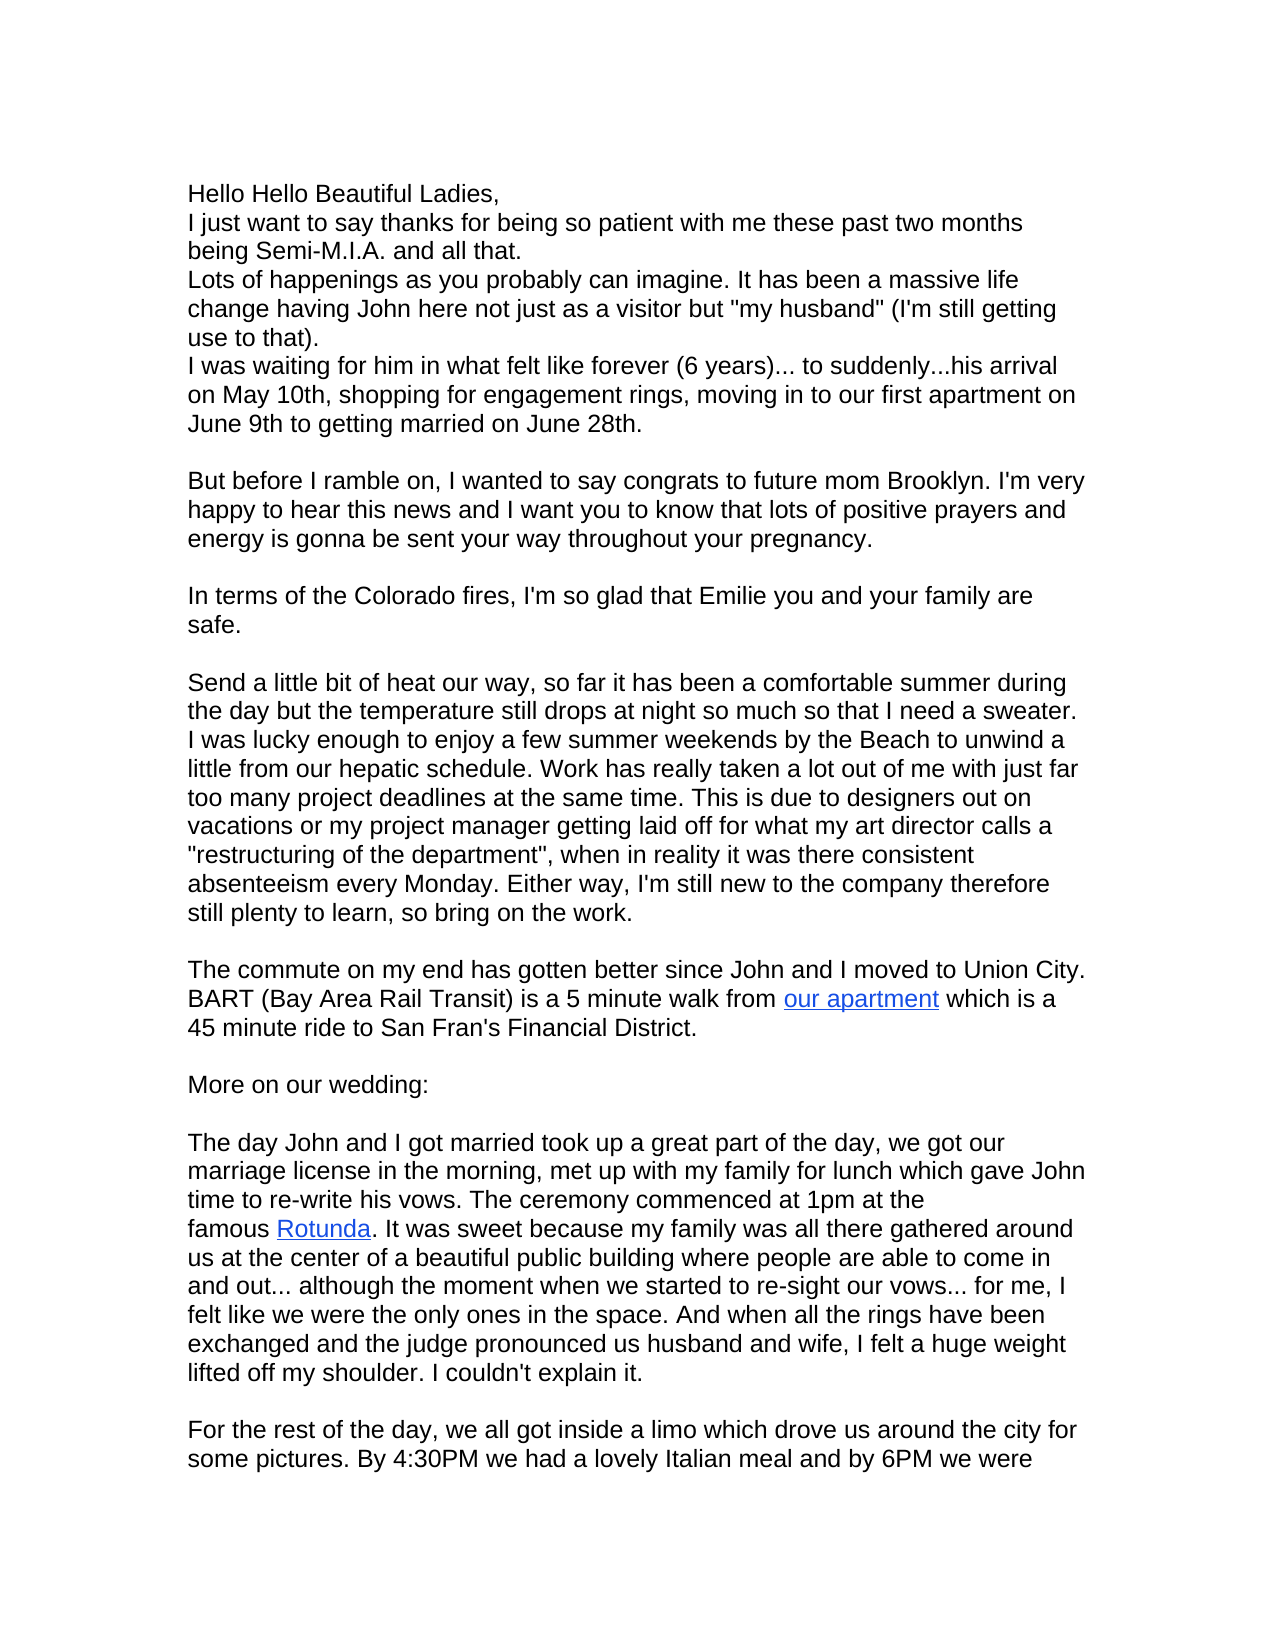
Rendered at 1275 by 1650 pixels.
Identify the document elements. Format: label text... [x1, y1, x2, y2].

text Send a little bit of heat our way, so far it has been a comfortable summer during the day but the temperature still drops at night so much so that I need a sweater. I was lucky enough to enjoy a few summer weekends by the Beach to unwind a little from our hepatic schedule. Work has really taken a lot out of me with just far too many project deadlines at the same time. This is due to designers out on vacations or my project manager getting laid off for what my art director calls a "restructuring of the department", when in reality it was there consistent absenteeism every Monday. Either way, I'm still new to the company therefore still plenty to learn, so bring on the work. [187, 667, 1087, 926]
text But before I ramble on, I wanted to say congrats to future mom Brooklyn. I'm very happy to hear this news and I want you to know that lots of positive prayers and energy is gonna be sent your way throughout your pregnancy. [187, 466, 1087, 552]
text I just want to say thanks for being so patient with me these past two months being Semi-M.I.A. and all that. [187, 207, 1087, 265]
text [187, 1415, 1087, 1472]
text Lots of happenings as you probably can imagine. It has been a massive life change having John here not just as a visitor but "my husband" (I'm still getting use to that). [187, 265, 1087, 351]
text The day John and I got married took up a great part of the day, we got our marriage license in the morning, met up with my family for lunch which gave John time to re-write his vows. The ceremony commenced at 1pm at the famous Rotunda. It was sweet because my family was all there gathered around us at the center of a beautiful public building where people are able to come in and out... although the moment when we started to re-sight our vows... for me, I felt like we were the only ones in the space. And when all the rings have been exchanged and the judge pronounced us husband and wife, I felt a huge weight lifted off my shoulder. I couldn't explain it. [187, 1127, 1087, 1386]
text In terms of the Colorado fires, I'm so glad that Emilie you and your family are safe. [187, 581, 1087, 639]
text Hello Hello Beautiful Ladies, [187, 179, 1087, 207]
text The commute on my end has gotten better since John and I moved to Union City. BART (Bay Area Rail Transit) is a 5 minute walk from our apartment which is a 45 minute ride to San Fran's Financial District. [187, 955, 1087, 1041]
text I was waiting for him in what felt like forever (6 years)... to suddenly...his arrival on May 10th, shopping for engagement rings, moving in to our first apartment on June 9th to getting married on June 28th. [187, 351, 1087, 437]
text More on our wedding: [187, 1070, 1087, 1099]
